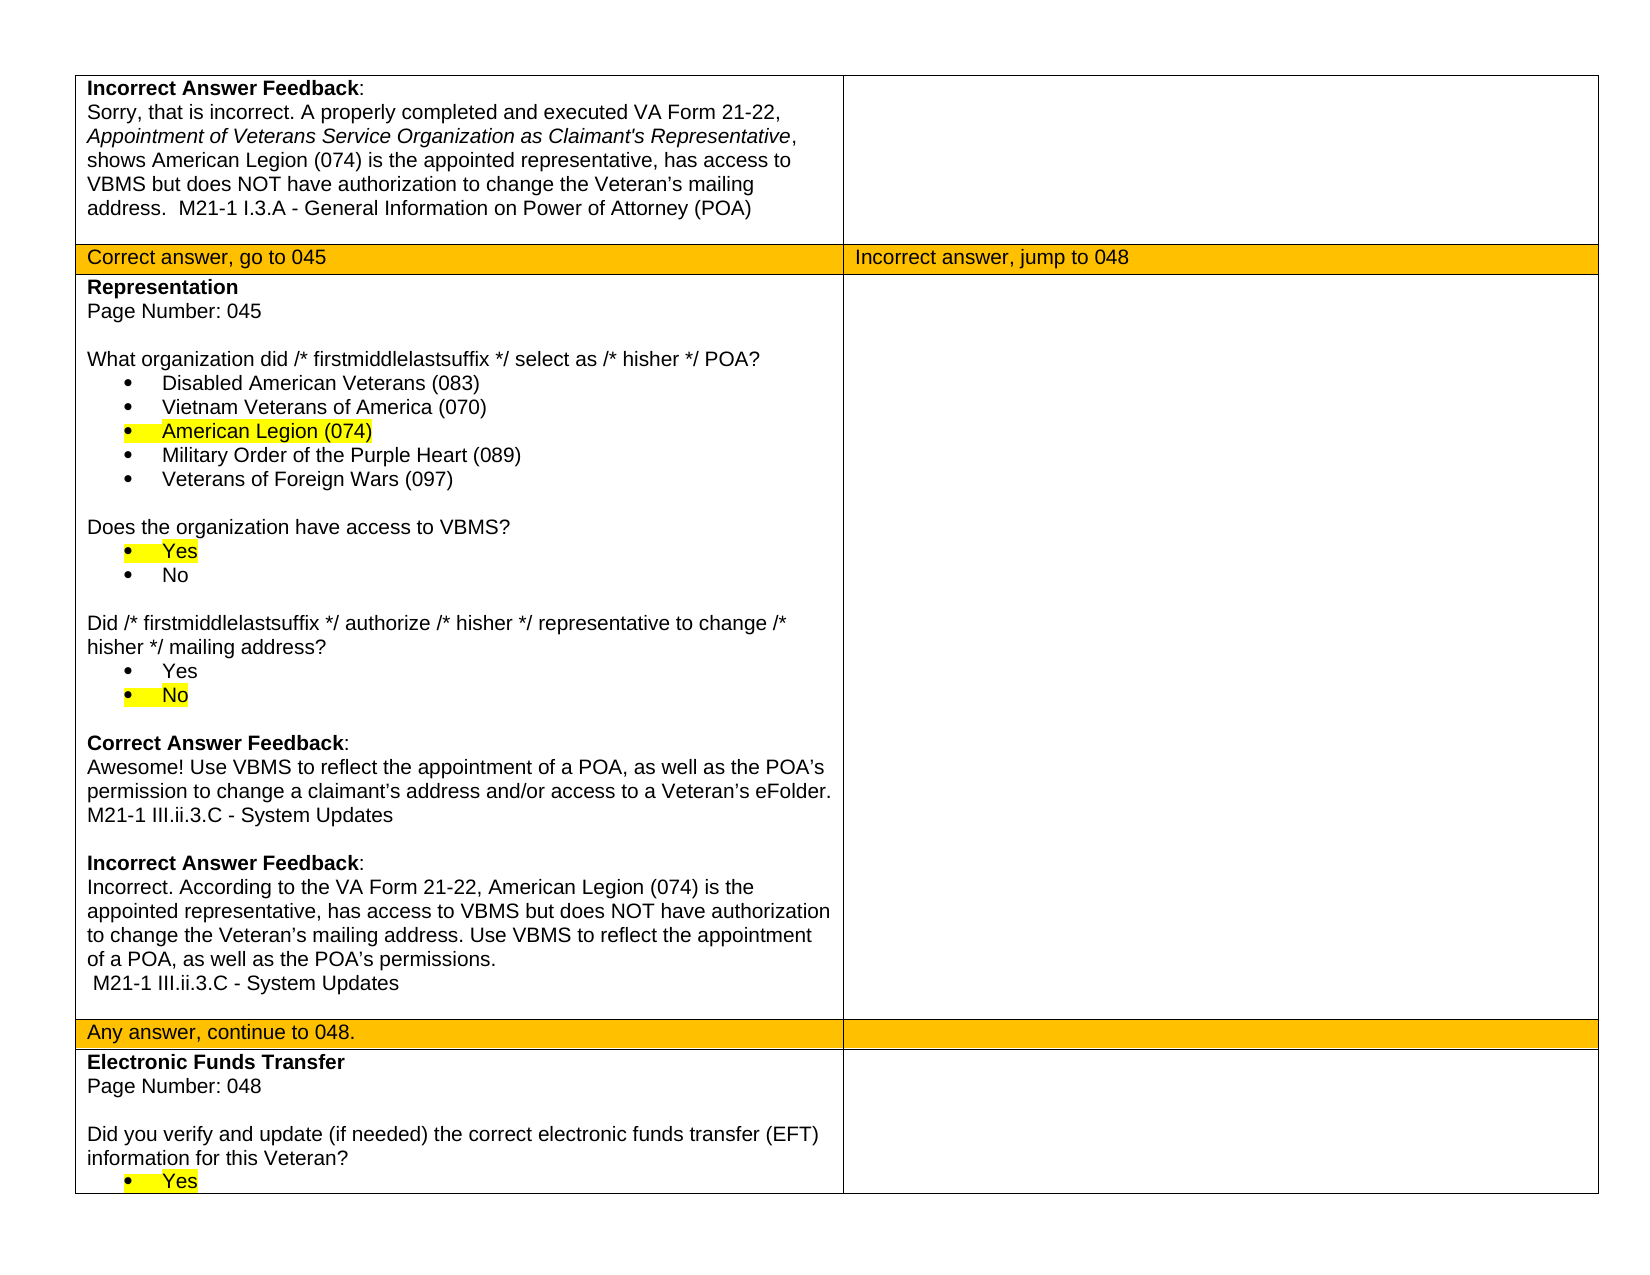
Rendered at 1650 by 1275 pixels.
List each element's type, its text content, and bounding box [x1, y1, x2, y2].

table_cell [76, 1050, 843, 1193]
table_cell Representation Page Number: 045 What organization did /* firstmiddlelastsuffix */ select as /* hisher */ POA? Disabled American Veterans (083) Vietnam Veterans of America (070) American Legion (074) Military Order of the Purple Heart (089) Veterans of Foreign Wars (097) Does the organization have access to VBMS? Yes No Did /* firstmiddlelastsuffix */ authorize /* hisher */ representative to change /* hisher */ mailing address? Yes No Correct Answer Feedback: Awesome! Use VBMS to reflect the appointment of a POA, as well as the POA’s permission to change a claimant’s address and/or access to a Veteran’s eFolder. M21-1 III.ii.3.C - System Updates Incorrect Answer Feedback: Incorrect. According to the VA Form 21-22, American Legion (074) is the appointed representative, has access to VBMS but does NOT have authorization to change the Veteran’s mailing address. Use VBMS to reflect the appointment of a POA, as well as the POA’s permissions. M21-1 III.ii.3.C - System Updates [76, 275, 843, 1018]
table_cell Incorrect answer, jump to 048 [844, 245, 1598, 274]
table_cell Any answer, continue to 048. [76, 1020, 843, 1048]
table_cell [844, 1020, 1598, 1048]
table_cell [76, 76, 843, 244]
table_cell [844, 1050, 1598, 1193]
table_cell [844, 275, 1598, 1018]
table_cell Correct answer, go to 045 [76, 245, 843, 274]
table_cell [844, 76, 1598, 244]
